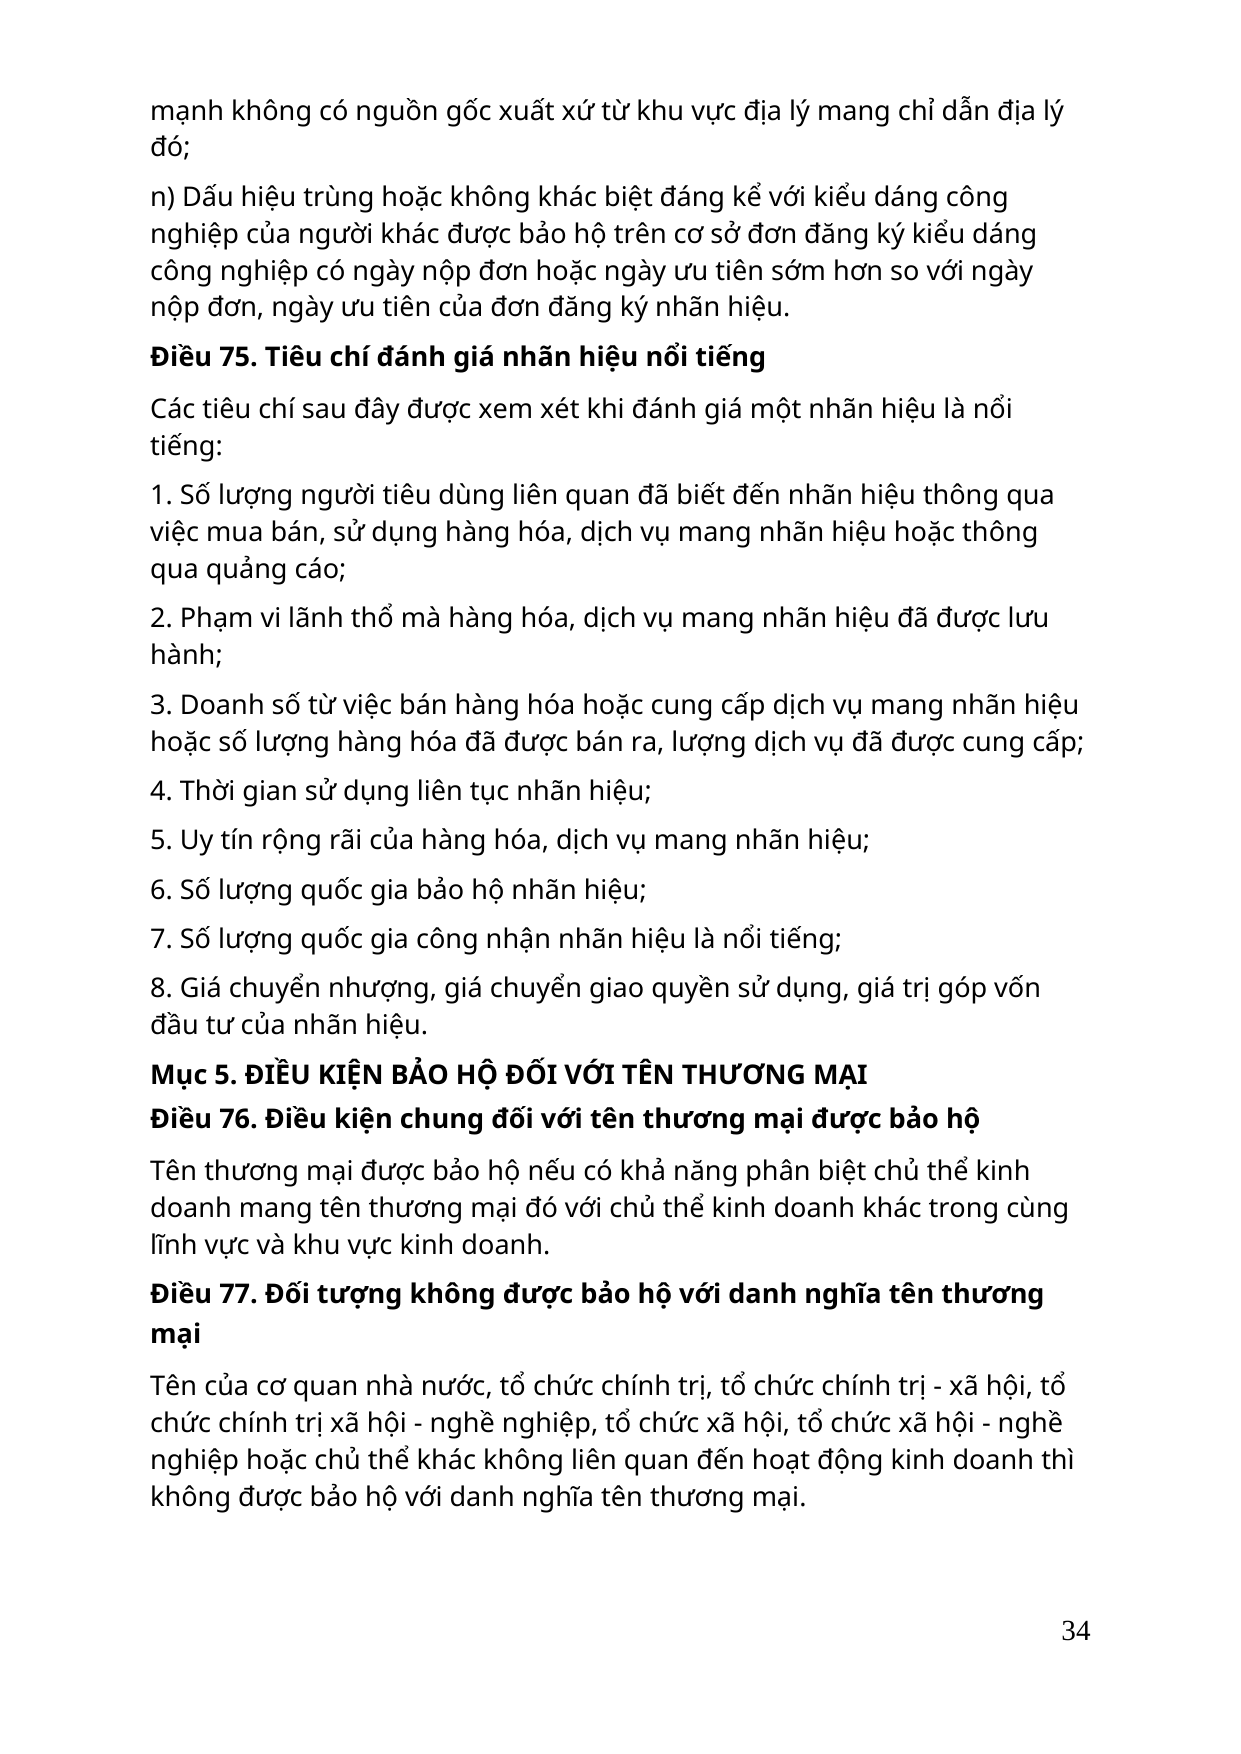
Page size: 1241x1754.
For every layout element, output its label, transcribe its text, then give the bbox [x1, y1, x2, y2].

subtitle Điều 77. Đối tượng không được bảo hộ với danh nghĩa tên thương mại [150, 1274, 1090, 1351]
subtitle Mục 5. ĐIỀU KIỆN BẢO HỘ ĐỐI VỚI TÊN THƯƠNG MẠI [150, 1055, 1090, 1092]
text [150, 91, 1090, 165]
text Tên của cơ quan nhà nước, tổ chức chính trị, tổ chức chính trị - xã hội, tổ chức chính trị xã hội - nghề nghiệp, tổ chức xã hội, tổ chức xã hội - nghề nghiệp hoặc chủ thể khác không liên quan đến hoạt động kinh doanh thì không được bảo hộ với danh nghĩa tên thương mại. [150, 1367, 1090, 1514]
text Tên thương mại được bảo hộ nếu có khả năng phân biệt chủ thể kinh doanh mang tên thương mại đó với chủ thể kinh doanh khác trong cùng lĩnh vực và khu vực kinh doanh. [150, 1151, 1090, 1262]
text 2. Phạm vi lãnh thổ mà hàng hóa, dịch vụ mang nhãn hiệu đã được lưu hành; [150, 599, 1090, 673]
subtitle Điều 75. Tiêu chí đánh giá nhãn hiệu nổi tiếng [150, 337, 1090, 374]
text 6. Số lượng quốc gia bảo hộ nhãn hiệu; [150, 870, 1090, 907]
text 7. Số lượng quốc gia công nhận nhãn hiệu là nổi tiếng; [150, 919, 1090, 956]
text 3. Doanh số từ việc bán hàng hóa hoặc cung cấp dịch vụ mang nhãn hiệu hoặc số lượng hàng hóa đã được bán ra, lượng dịch vụ đã được cung cấp; [150, 685, 1090, 759]
text Các tiêu chí sau đây được xem xét khi đánh giá một nhãn hiệu là nổi tiếng: [150, 389, 1090, 463]
text 4. Thời gian sử dụng liên tục nhãn hiệu; [150, 771, 1090, 808]
subtitle Điều 76. Điều kiện chung đối với tên thương mại được bảo hộ [150, 1099, 1090, 1136]
text 8. Giá chuyển nhượng, giá chuyển giao quyền sử dụng, giá trị góp vốn đầu tư của nhãn hiệu. [150, 969, 1090, 1043]
text 5. Uy tín rộng rãi của hàng hóa, dịch vụ mang nhãn hiệu; [150, 821, 1090, 858]
text n) Dấu hiệu trùng hoặc không khác biệt đáng kể với kiểu dáng công nghiệp của người khác được bảo hộ trên cơ sở đơn đăng ký kiểu dáng công nghiệp có ngày nộp đơn hoặc ngày ưu tiên sớm hơn so với ngày nộp đơn, ngày ưu tiên của đơn đăng ký nhãn hiệu. [150, 177, 1090, 325]
text 1. Số lượng người tiêu dùng liên quan đã biết đến nhãn hiệu thông qua việc mua bán, sử dụng hàng hóa, dịch vụ mang nhãn hiệu hoặc thông qua quảng cáo; [150, 476, 1090, 586]
